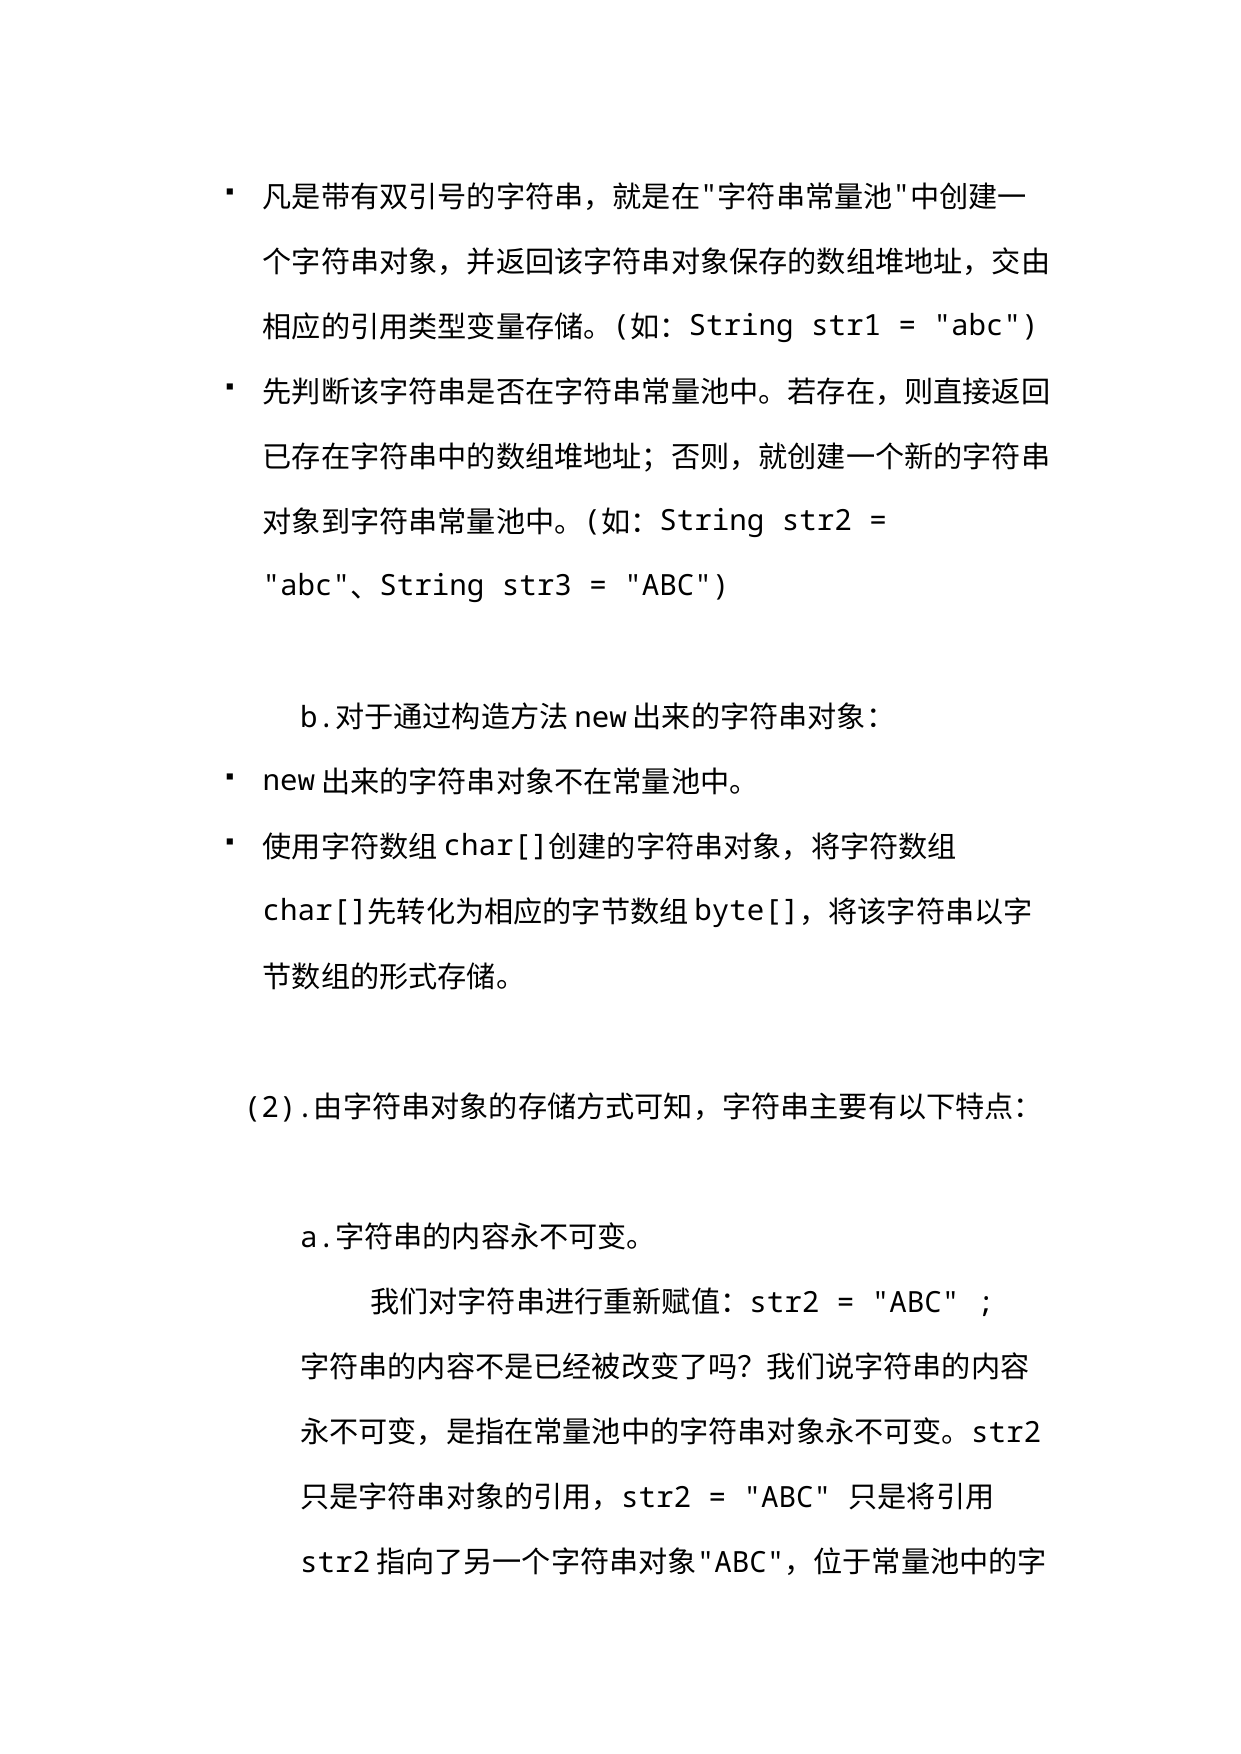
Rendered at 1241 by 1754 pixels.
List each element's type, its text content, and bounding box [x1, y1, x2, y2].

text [300, 1267, 1053, 1592]
text b.对于通过构造方法new出来的字符串对象： [300, 682, 1053, 747]
list new出来的字符串对象不在常量池中。 [225, 747, 1053, 812]
list 先判断该字符串是否在字符串常量池中。若存在，则直接返回已存在字符串中的数组堆地址；否则，就创建一个新的字符串对象到字符串常量池中。(如：String str2 = "abc"、String str3 = "ABC") [225, 357, 1053, 617]
list 凡是带有双引号的字符串，就是在"字符串常量池"中创建一个字符串对象，并返回该字符串对象保存的数组堆地址，交由相应的引用类型变量存储。(如：String str1 = "abc") [225, 162, 1053, 357]
list 使用字符数组char[]创建的字符串对象，将字符数组char[]先转化为相应的字节数组byte[]，将该字符串以字节数组的形式存储。 [225, 812, 1053, 1007]
text (2).由字符串对象的存储方式可知，字符串主要有以下特点： [244, 1072, 1053, 1137]
text a.字符串的内容永不可变。 [300, 1202, 1053, 1267]
